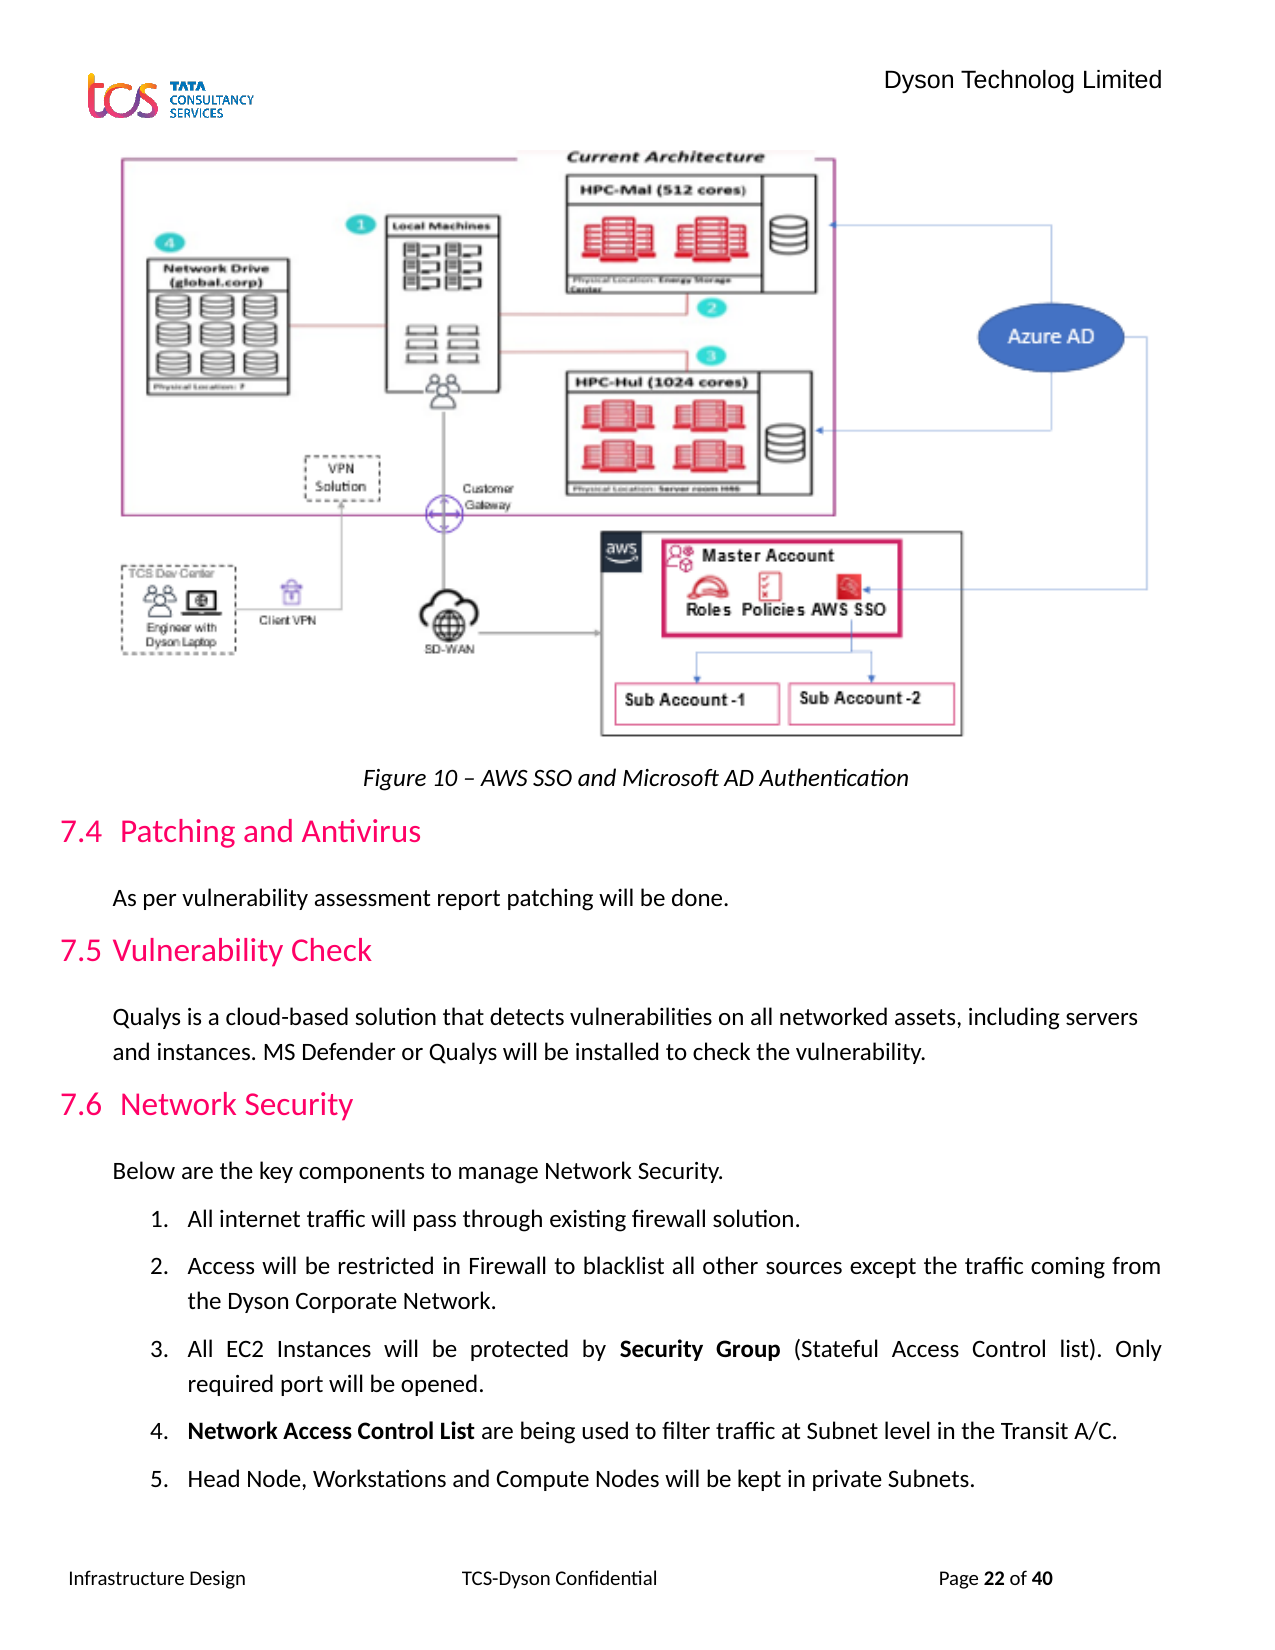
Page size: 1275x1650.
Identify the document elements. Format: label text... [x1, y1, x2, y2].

list Access will be restricted in Firewall to blacklist all other sources except the traffic coming from the Dyson Corporate Network. [150, 1250, 1162, 1316]
text Qualys is a cloud-based solution that detects vulnerabilities on all networked assets, including servers and instances. MS Defender or Qualys will be installed to check the vulnerability. [112, 1001, 1162, 1066]
text As per vulnerability assessment report patching will be done. [112, 882, 1162, 912]
list All internet traffic will pass through existing firewall solution. [150, 1203, 1162, 1233]
list All EC2 Instances will be protected by Security Group (Stateful Access Control list). Only required port will be opened. [150, 1333, 1162, 1398]
subtitle Patching and Antivirus [60, 810, 1162, 851]
list Head Node, Workstations and Compute Nodes will be kept in private Subnets. [150, 1463, 1162, 1493]
list Network Access Control List are being used to filter traffic at Subnet level in the Transit A/C. [150, 1415, 1162, 1446]
subtitle Network Security [60, 1083, 1162, 1124]
picture [88, 73, 254, 118]
text Figure 10 – AWS SSO and Microsoft AD Authentication [112, 762, 1162, 793]
subtitle Vulnerability Check [60, 929, 1162, 970]
picture [112, 150, 1157, 746]
text Below are the key components to manage Network Security. [112, 1155, 1162, 1186]
